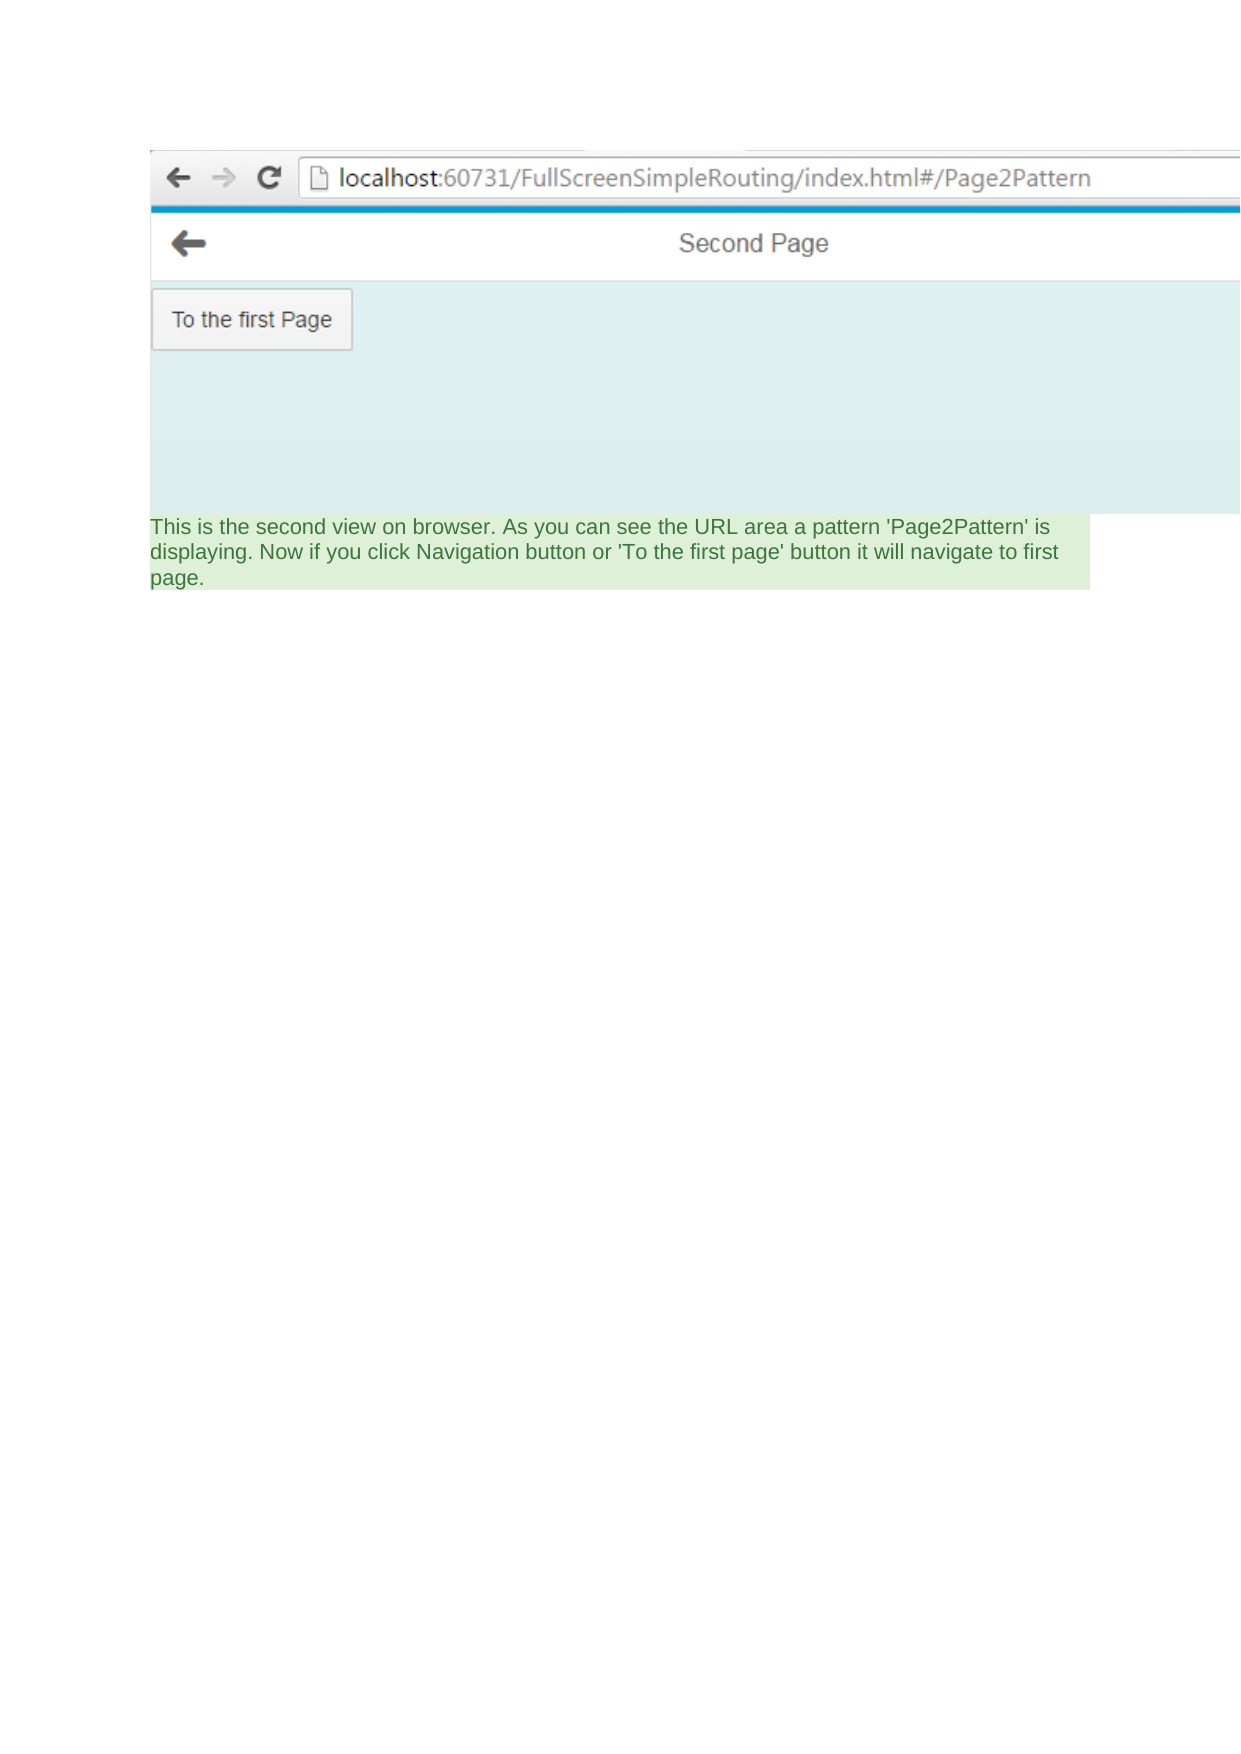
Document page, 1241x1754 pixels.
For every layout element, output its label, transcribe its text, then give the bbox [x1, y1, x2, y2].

picture [150, 150, 1241, 514]
text This is the second view on browser. As you can see the URL area a pattern 'Page2Pattern' is displaying. Now if you click Navigation button or 'To the first page' button it will navigate to first page. [150, 514, 1090, 590]
